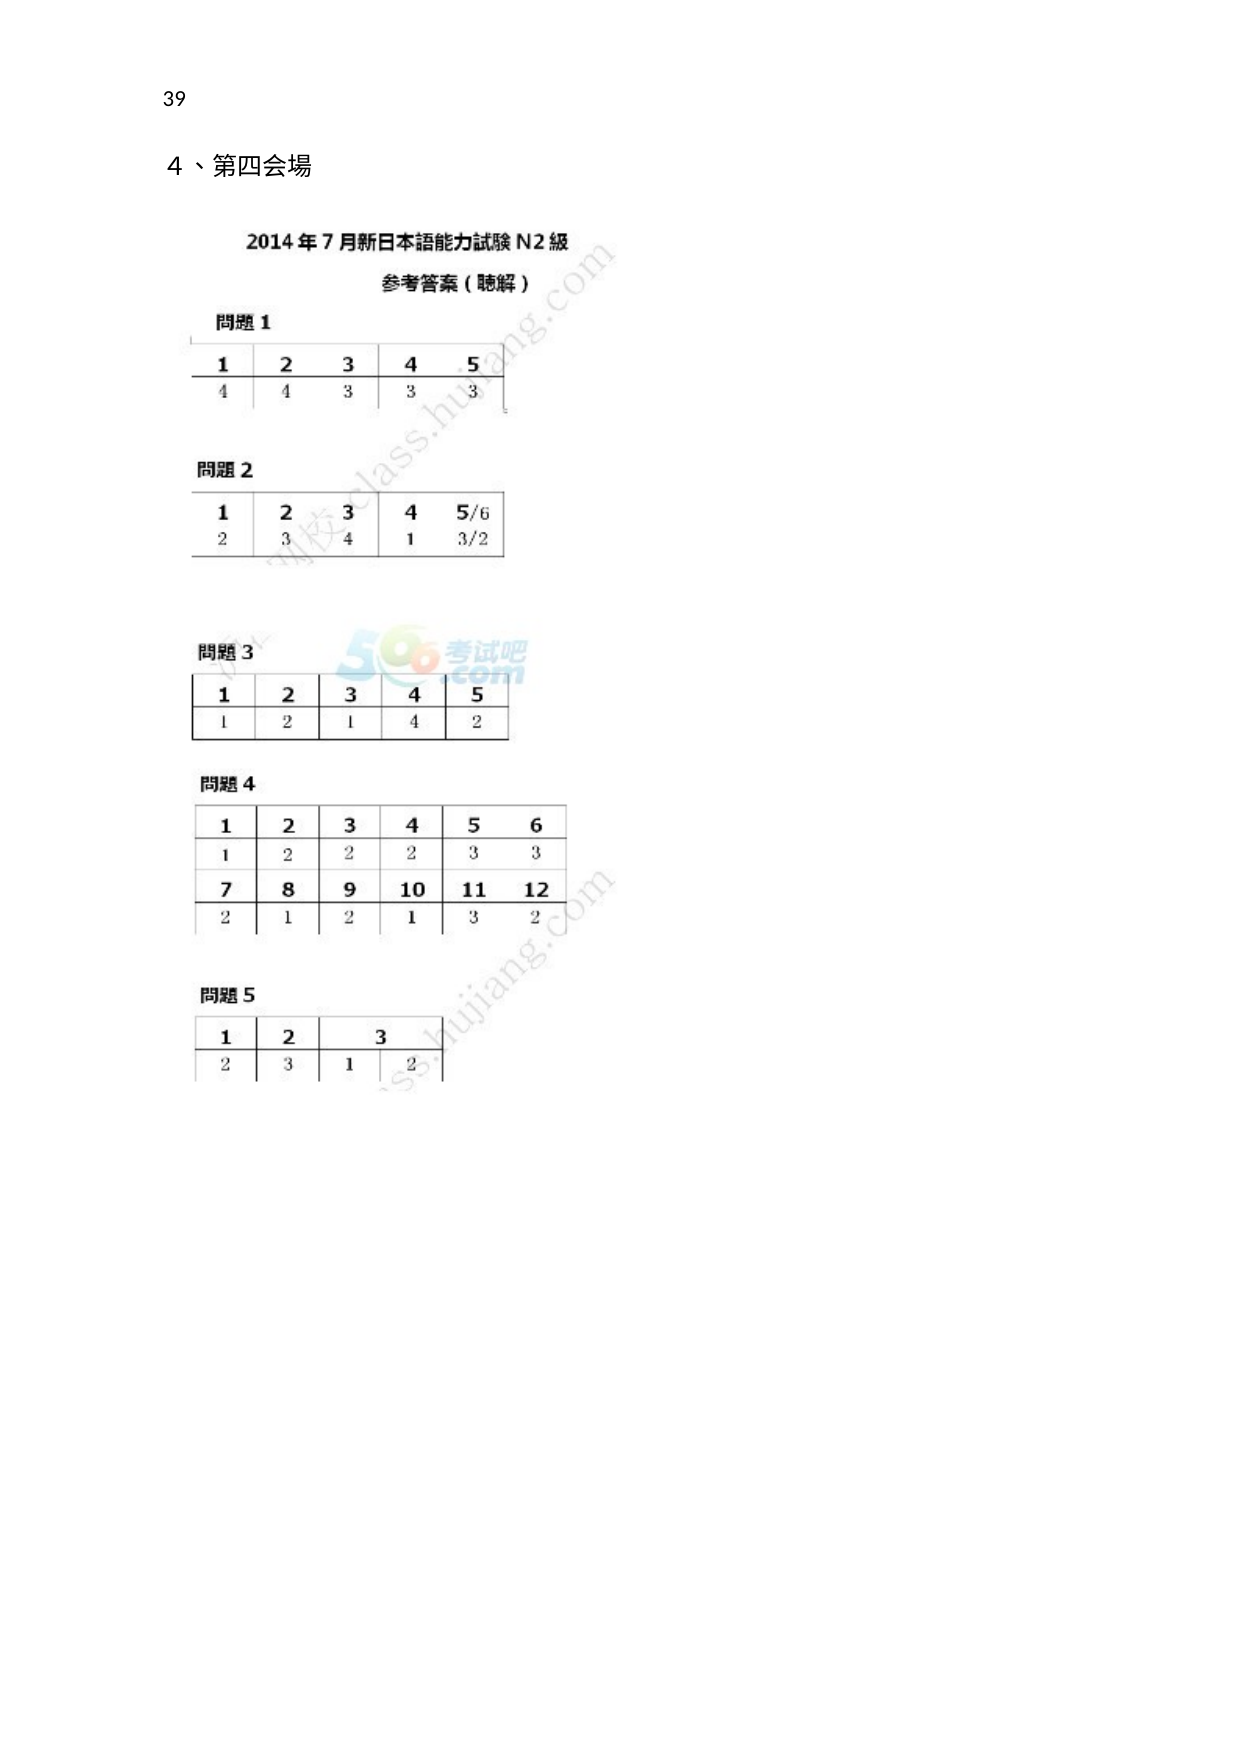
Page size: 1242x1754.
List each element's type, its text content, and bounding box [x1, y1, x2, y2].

text ４、第四会場 [162, 147, 1069, 179]
picture [167, 219, 699, 1099]
